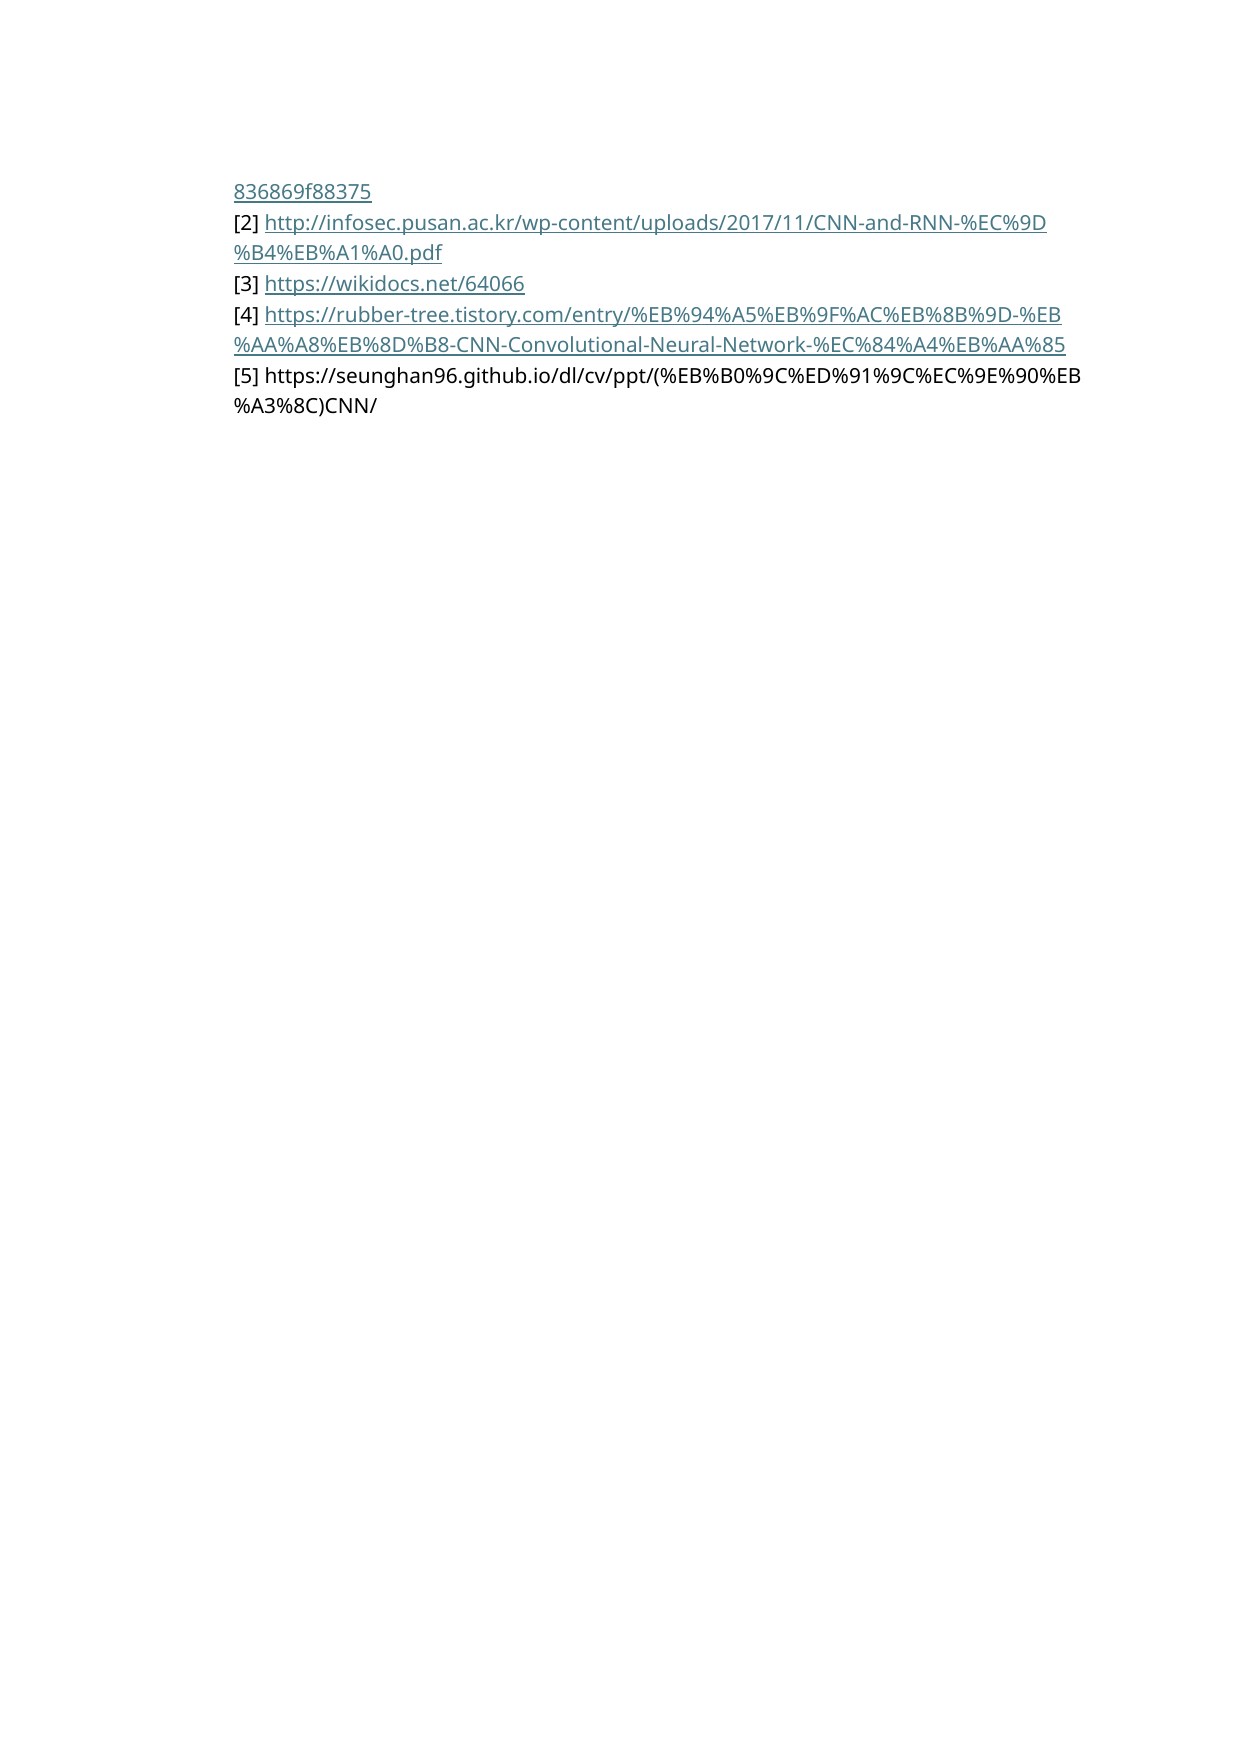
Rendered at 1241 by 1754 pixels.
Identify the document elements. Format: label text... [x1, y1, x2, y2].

list [5] https://seunghan96.github.io/dl/cv/ppt/(%EB%B0%9C%ED%91%9C%EC%9E%90%EB%A3%8C)CNN/ [233, 361, 1090, 420]
list [4] https://rubber-tree.tistory.com/entry/%EB%94%A5%EB%9F%AC%EB%8B%9D-%EB%AA%A8%EB%8D%B8-CNN-Convolutional-Neural-Network-%EC%84%A4%EB%AA%85 [233, 300, 1090, 359]
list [233, 177, 1090, 206]
list [3] https://wikidocs.net/64066 [233, 269, 1090, 297]
list [2] http://infosec.pusan.ac.kr/wp-content/uploads/2017/11/CNN-and-RNN-%EC%9D%B4%EB%A1%A0.pdf [233, 208, 1090, 267]
